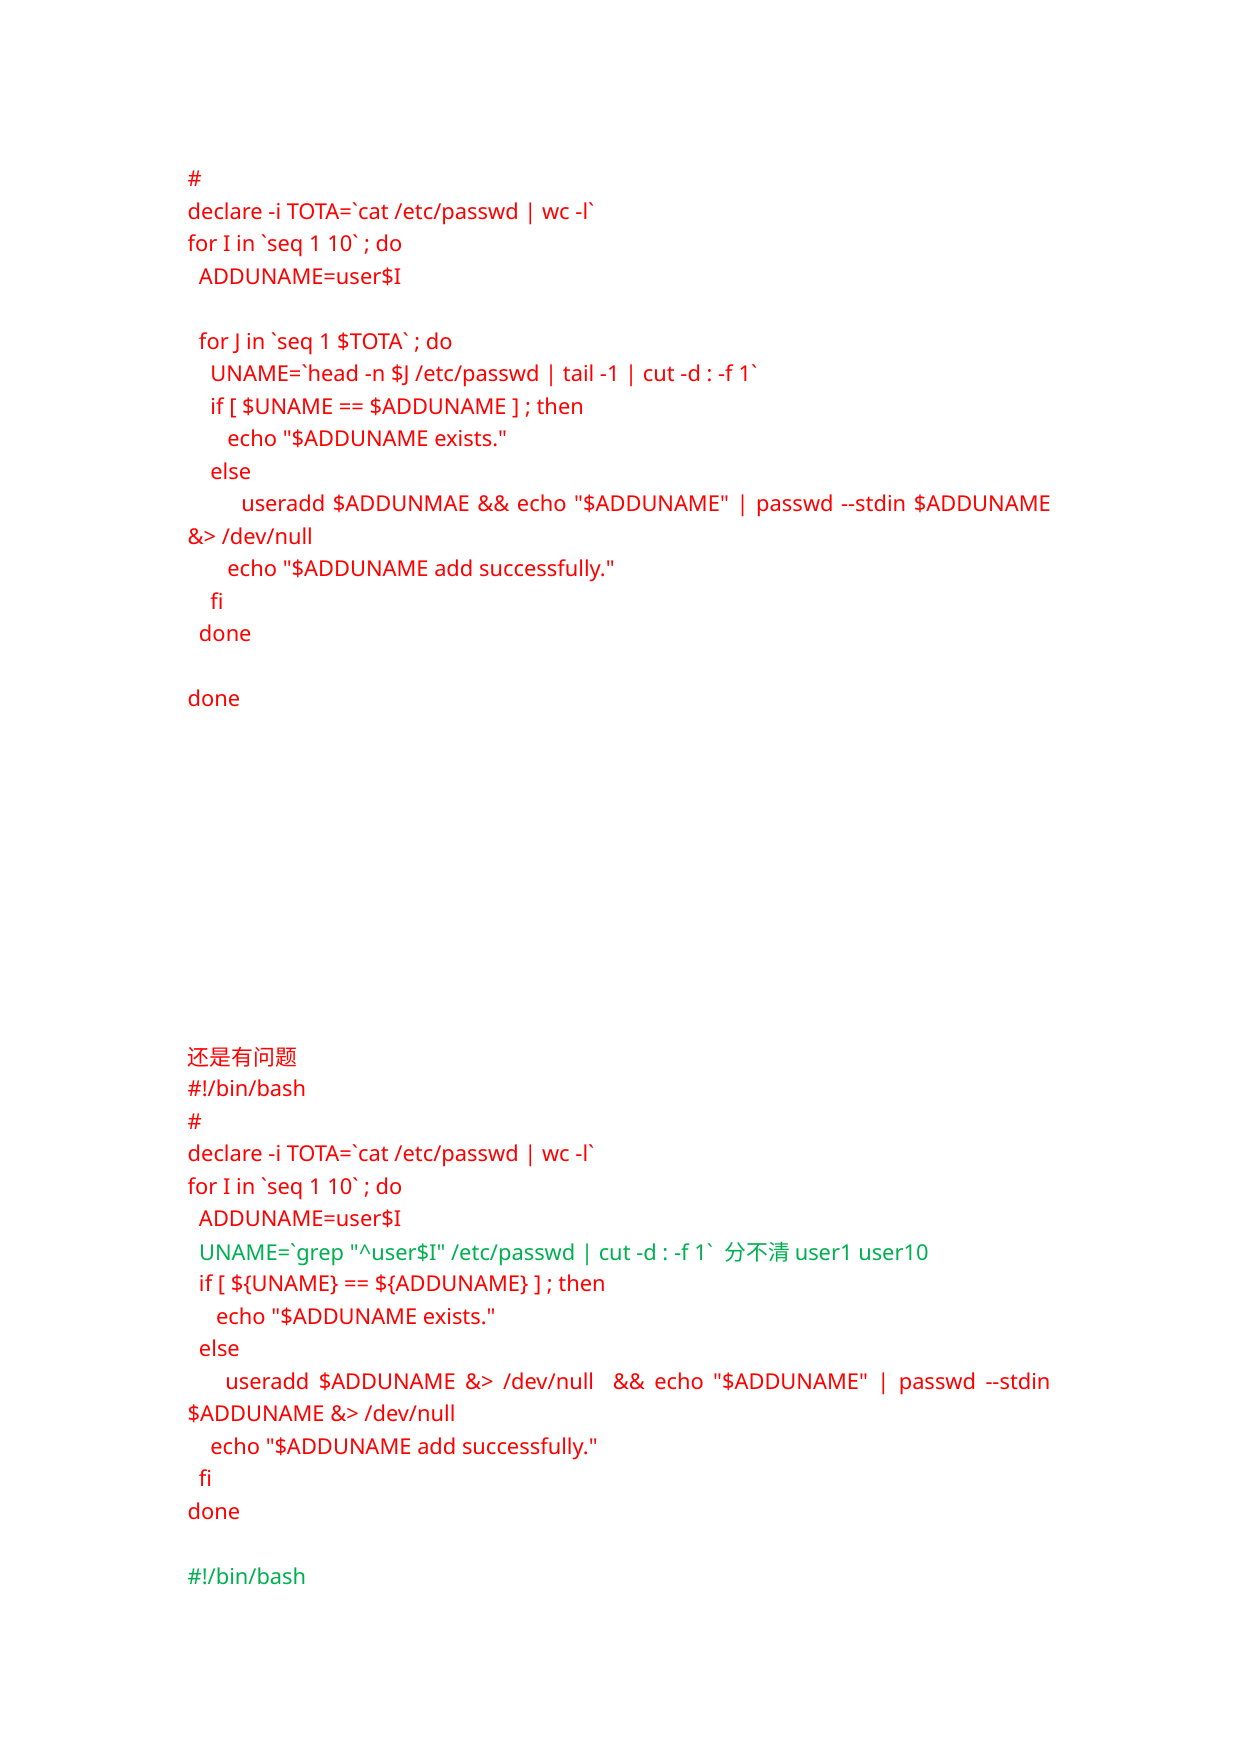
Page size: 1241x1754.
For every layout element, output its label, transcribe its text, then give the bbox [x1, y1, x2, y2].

text for J in `seq 1 $TOTA` ; do [187, 324, 1053, 357]
text # [187, 162, 1053, 194]
text #!/bin/bash [187, 1559, 1053, 1592]
text ADDUNAME=user$I [187, 259, 1053, 292]
text 还是有问题 [187, 1039, 1053, 1072]
text ADDUNAME=user$I [187, 1202, 1053, 1234]
text done [187, 682, 1053, 714]
text else [187, 454, 1053, 487]
text echo "$ADDUNAME add successfully." [187, 1429, 1053, 1462]
text echo "$ADDUNAME add successfully." [187, 552, 1053, 584]
text for I in `seq 1 10` ; do [187, 1169, 1053, 1202]
text done [187, 617, 1053, 649]
text declare -i TOTA=`cat /etc/passwd | wc -l` [187, 194, 1053, 227]
text fi [187, 1462, 1053, 1494]
text declare -i TOTA=`cat /etc/passwd | wc -l` [187, 1137, 1053, 1169]
text echo "$ADDUNAME exists." [187, 1299, 1053, 1332]
text UNAME=`head -n $J /etc/passwd | tail -1 | cut -d : -f 1` [187, 357, 1053, 389]
text #!/bin/bash [187, 1072, 1053, 1104]
text done [187, 1494, 1053, 1527]
text echo "$ADDUNAME exists." [187, 422, 1053, 454]
text for I in `seq 1 10` ; do [187, 227, 1053, 259]
text if [ ${UNAME} == ${ADDUNAME} ] ; then [187, 1267, 1053, 1299]
text UNAME=`grep "^user$I" /etc/passwd | cut -d : -f 1` 分不清user1 user10 [187, 1234, 1053, 1267]
text useradd $ADDUNMAE && echo "$ADDUNAME" | passwd --stdin $ADDUNAME &> /dev/null [187, 487, 1053, 552]
text useradd $ADDUNAME &> /dev/null && echo "$ADDUNAME" | passwd --stdin $ADDUNAME &> /dev/null [187, 1364, 1053, 1429]
text else [187, 1332, 1053, 1364]
text # [187, 1104, 1053, 1137]
text if [ $UNAME == $ADDUNAME ] ; then [187, 389, 1053, 422]
text fi [187, 584, 1053, 617]
